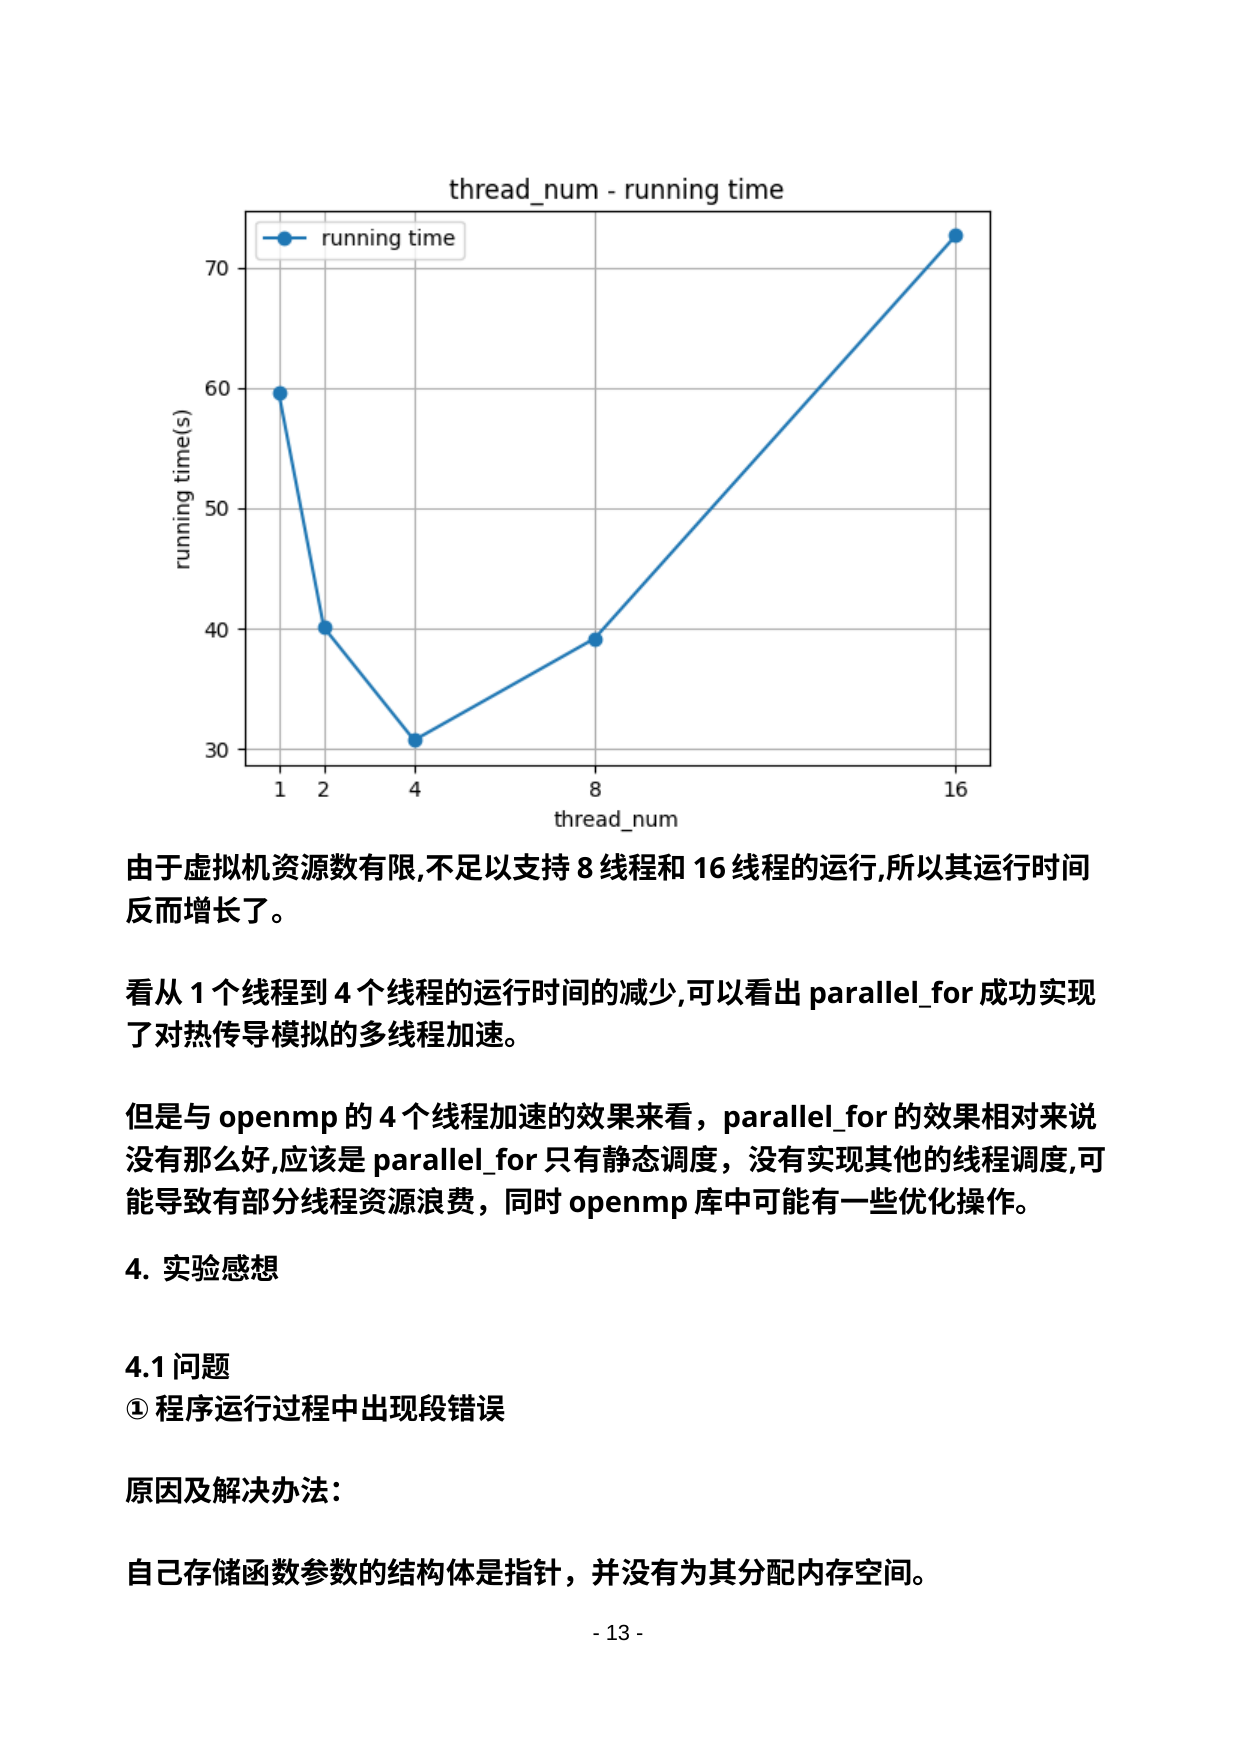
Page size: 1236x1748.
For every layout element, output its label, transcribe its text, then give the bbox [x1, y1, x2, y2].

text 看从1个线程到4个线程的运行时间的减少,可以看出parallel_for成功实现了对热传导模拟的多线程加速。 [125, 969, 1110, 1054]
text 自己存储函数参数的结构体是指针，并没有为其分配内存空间。 [125, 1549, 1110, 1592]
text 但是与openmp的4个线程加速的效果来看，parallel_for的效果相对来说没有那么好,应该是parallel_for只有静态调度，没有实现其他的线程调度,可能导致有部分线程资源浪费，同时openmp库中可能有一些优化操作。 [125, 1094, 1110, 1221]
text 4.1问题 [125, 1343, 1110, 1386]
text 由于虚拟机资源数有限,不足以支持8线程和16线程的运行,所以其运行时间反而增长了。 [125, 845, 1110, 930]
text ①程序运行过程中出现段错误 [125, 1386, 1110, 1428]
subtitle 实验感想 [125, 1246, 1110, 1288]
picture [125, 125, 1085, 845]
text 原因及解决办法： [125, 1468, 1110, 1510]
